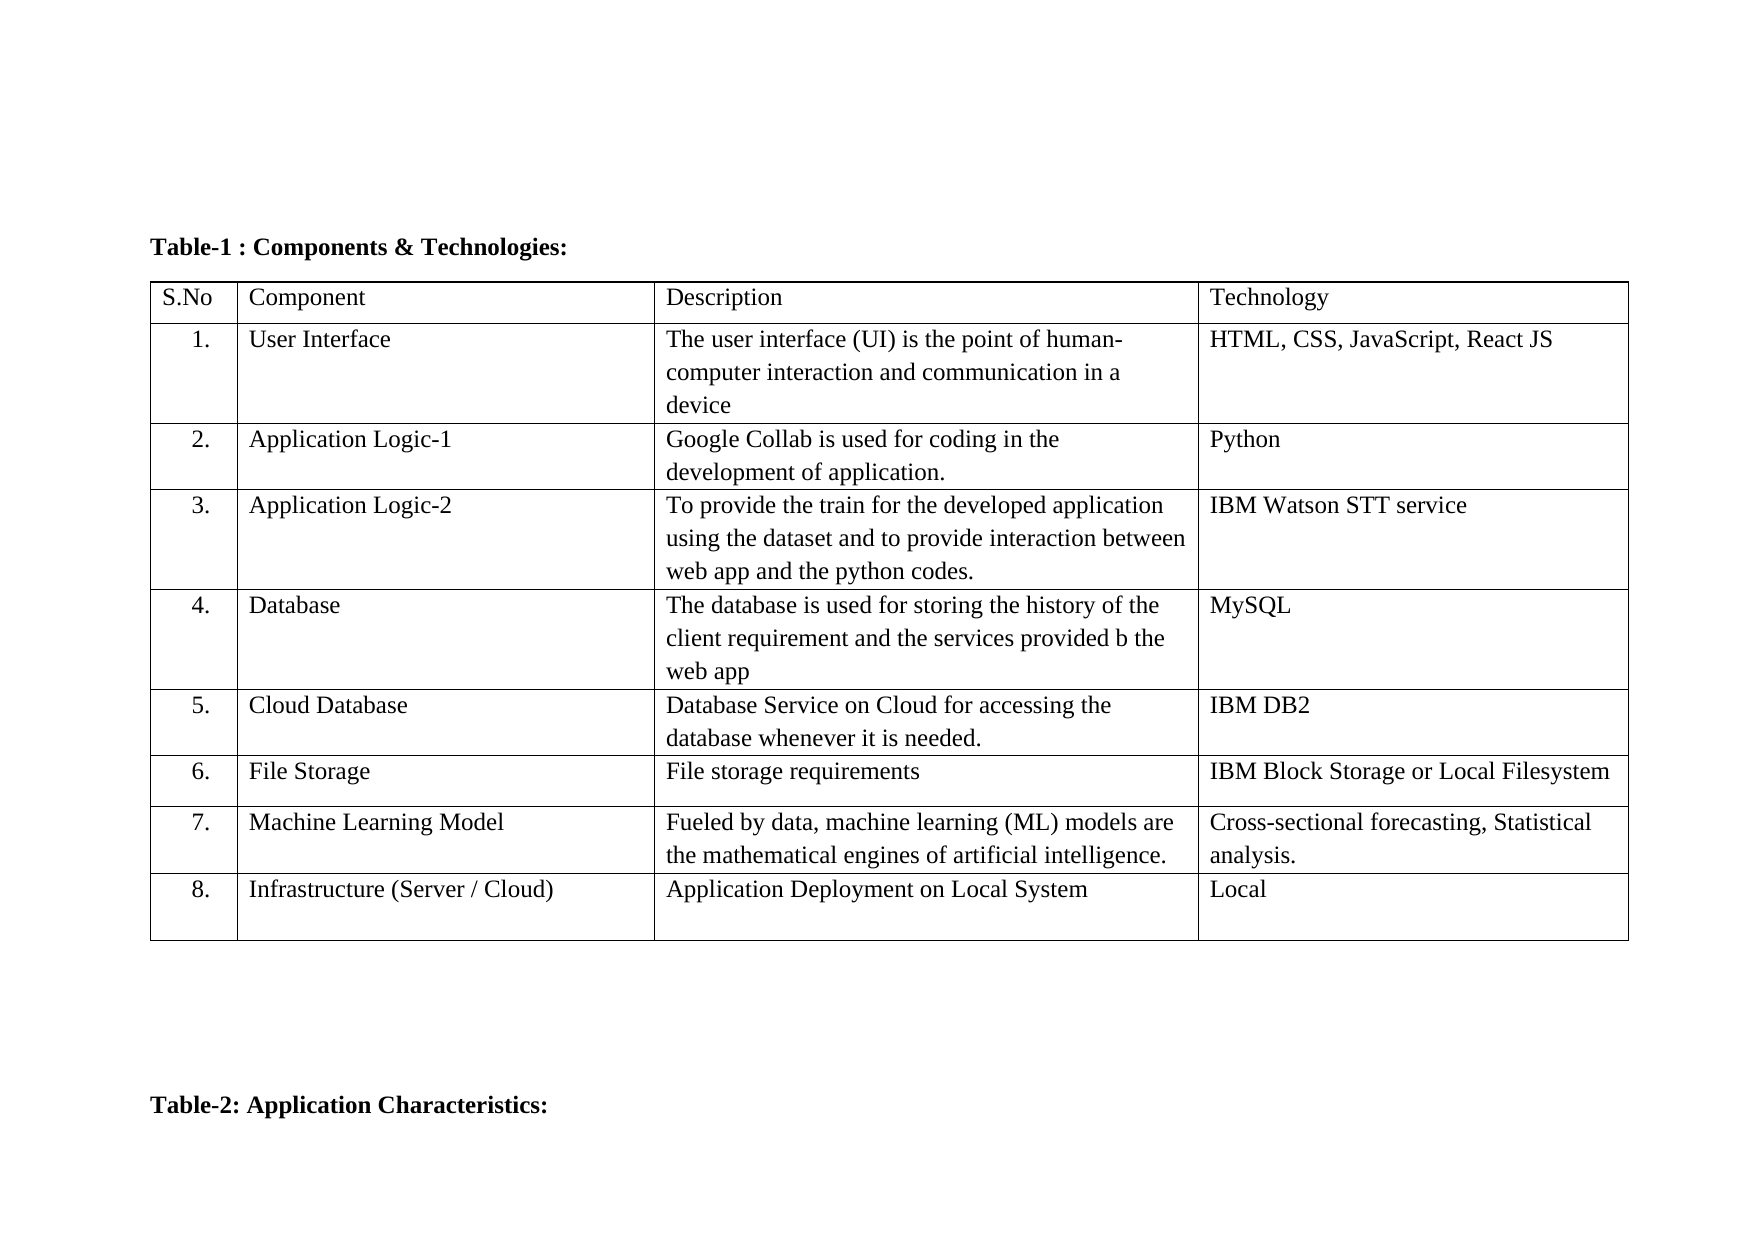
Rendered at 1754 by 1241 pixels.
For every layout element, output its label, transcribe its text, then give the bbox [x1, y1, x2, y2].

table_cell Python [1199, 424, 1628, 489]
table_cell Application Logic-1 [238, 424, 654, 489]
table_cell [151, 756, 237, 806]
table_cell File Storage [238, 756, 654, 806]
table_cell HTML, CSS, JavaScript, React JS [1199, 324, 1628, 423]
table_cell [151, 807, 237, 873]
table_cell Application Logic-2 [238, 490, 654, 589]
table_cell Application Deployment on Local System [655, 874, 1198, 940]
table_cell The database is used for storing the history of the client requirement and the services provided b the web app [655, 590, 1198, 689]
table_cell Cloud Database [238, 690, 654, 755]
table_cell [151, 590, 237, 689]
text Table-1 : Components & Technologies: [150, 232, 1665, 261]
table_cell Google Collab is used for coding in the development of application. [655, 424, 1198, 489]
table_cell IBM Watson STT service [1199, 490, 1628, 589]
table_cell MySQL [1199, 590, 1628, 689]
text Table-2: Application Characteristics: [150, 1090, 1665, 1119]
table_header Description [655, 283, 1198, 323]
table_cell User Interface [238, 324, 654, 423]
table_cell Database [238, 590, 654, 689]
table_cell [151, 490, 237, 589]
table_cell IBM Block Storage or Local Filesystem [1199, 756, 1628, 806]
table_cell [151, 874, 237, 940]
table_cell Machine Learning Model [238, 807, 654, 873]
table_cell Cross-sectional forecasting, Statistical analysis. [1199, 807, 1628, 873]
table_cell IBM DB2 [1199, 690, 1628, 755]
table_cell Local [1199, 874, 1628, 940]
table_header Technology [1199, 283, 1628, 323]
table_cell [151, 324, 237, 423]
table_cell Infrastructure (Server / Cloud) [238, 874, 654, 940]
table_cell [151, 690, 237, 755]
table_cell Fueled by data, machine learning (ML) models are the mathematical engines of artificial intelligence. [655, 807, 1198, 873]
table_cell The user interface (UI) is the point of human-computer interaction and communication in a device [655, 324, 1198, 423]
table_cell Database Service on Cloud for accessing the database whenever it is needed. [655, 690, 1198, 755]
table_cell File storage requirements [655, 756, 1198, 806]
table_cell To provide the train for the developed application using the dataset and to provide interaction between web app and the python codes. [655, 490, 1198, 589]
table_cell [151, 424, 237, 489]
table_header S.No [151, 283, 237, 323]
table_header Component [238, 283, 654, 323]
